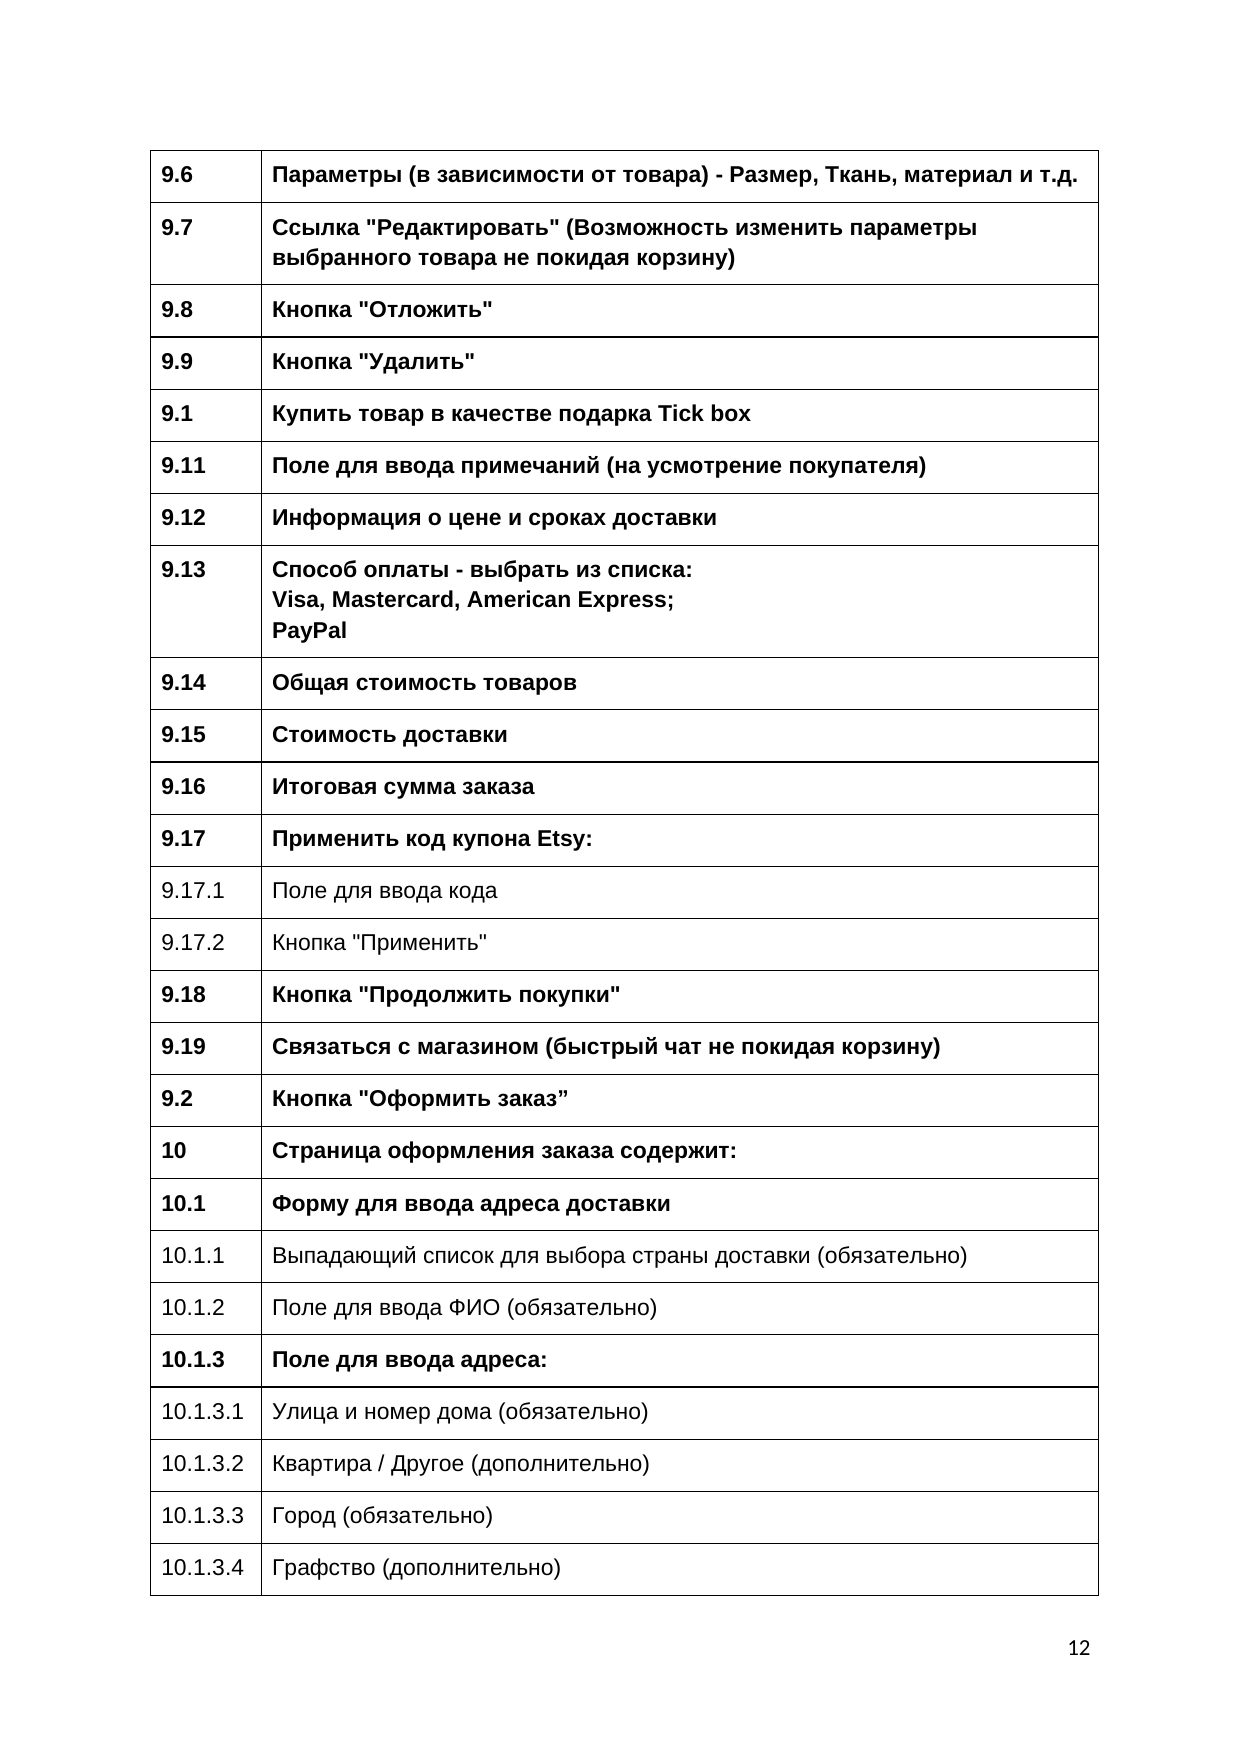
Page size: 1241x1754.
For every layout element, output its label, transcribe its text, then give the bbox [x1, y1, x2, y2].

table_cell 9.2 [151, 1075, 261, 1126]
table_cell Страница оформления заказа содержит: [262, 1127, 1098, 1178]
table_cell Применить код купона Etsy: [262, 815, 1098, 866]
table_cell 9.17.2 [151, 919, 261, 970]
table_cell Кнопка "Удалить" [262, 338, 1098, 388]
table_cell 10.1.2 [151, 1283, 261, 1334]
table_cell 10.1 [151, 1179, 261, 1230]
table_cell 10.1.3.3 [151, 1492, 261, 1543]
table_cell Способ оплаты - выбрать из списка: Visa, Mastercard, American Express; PayPal [262, 546, 1098, 657]
table_cell Ссылка "Редактировать" (Возможность изменить параметры выбранного товара не покидая корзину) [262, 203, 1098, 284]
table_cell Поле для ввода адреса: [262, 1335, 1098, 1386]
table_cell 9.1 [151, 390, 261, 441]
table_cell Связаться с магазином (быстрый чат не покидая корзину) [262, 1023, 1098, 1074]
table_cell 9.17.1 [151, 867, 261, 918]
table_cell Стоимость доставки [262, 710, 1098, 761]
table_cell 9.17 [151, 815, 261, 866]
table_cell Информация о цене и сроках доставки [262, 494, 1098, 545]
table_cell Город (обязательно) [262, 1492, 1098, 1543]
table_cell Итоговая сумма заказа [262, 763, 1098, 813]
table_cell 9.18 [151, 971, 261, 1022]
table_cell 10 [151, 1127, 261, 1178]
table_cell 10.1.1 [151, 1231, 261, 1282]
table_cell Поле для ввода примечаний (на усмотрение покупателя) [262, 442, 1098, 493]
table_cell Купить товар в качестве подарка Tick box [262, 390, 1098, 441]
table_cell Выпадающий список для выбора страны доставки (обязательно) [262, 1231, 1098, 1282]
table_cell Общая стоимость товаров [262, 658, 1098, 709]
table_cell Поле для ввода ФИО (обязательно) [262, 1283, 1098, 1334]
table_cell 9.19 [151, 1023, 261, 1074]
table_cell 9.14 [151, 658, 261, 709]
table_cell Квартира / Другое (дополнительно) [262, 1440, 1098, 1491]
table_cell Поле для ввода кода [262, 867, 1098, 918]
table_cell 9.7 [151, 203, 261, 284]
table_cell Кнопка "Оформить заказ” [262, 1075, 1098, 1126]
table_cell 9.13 [151, 546, 261, 657]
table_cell 9.15 [151, 710, 261, 761]
table_cell 9.9 [151, 338, 261, 388]
table_cell Кнопка "Отложить" [262, 285, 1098, 336]
table_cell Улица и номер дома (обязательно) [262, 1388, 1098, 1438]
table_cell Кнопка "Продолжить покупки" [262, 971, 1098, 1022]
table_cell 9.11 [151, 442, 261, 493]
table_cell Параметры (в зависимости от товара) - Размер, Ткань, материал и т.д. [262, 151, 1098, 202]
table_cell Форму для ввода адреса доставки [262, 1179, 1098, 1230]
table_cell 9.12 [151, 494, 261, 545]
table_cell Кнопка "Применить" [262, 919, 1098, 970]
table_cell 10.1.3.1 [151, 1388, 261, 1438]
table_cell 9.6 [151, 151, 261, 202]
table_cell Графство (дополнительно) [262, 1544, 1098, 1595]
table_cell 10.1.3.4 [151, 1544, 261, 1595]
table_cell 9.16 [151, 763, 261, 813]
table_cell 10.1.3.2 [151, 1440, 261, 1491]
table_cell 9.8 [151, 285, 261, 336]
table_cell 10.1.3 [151, 1335, 261, 1386]
